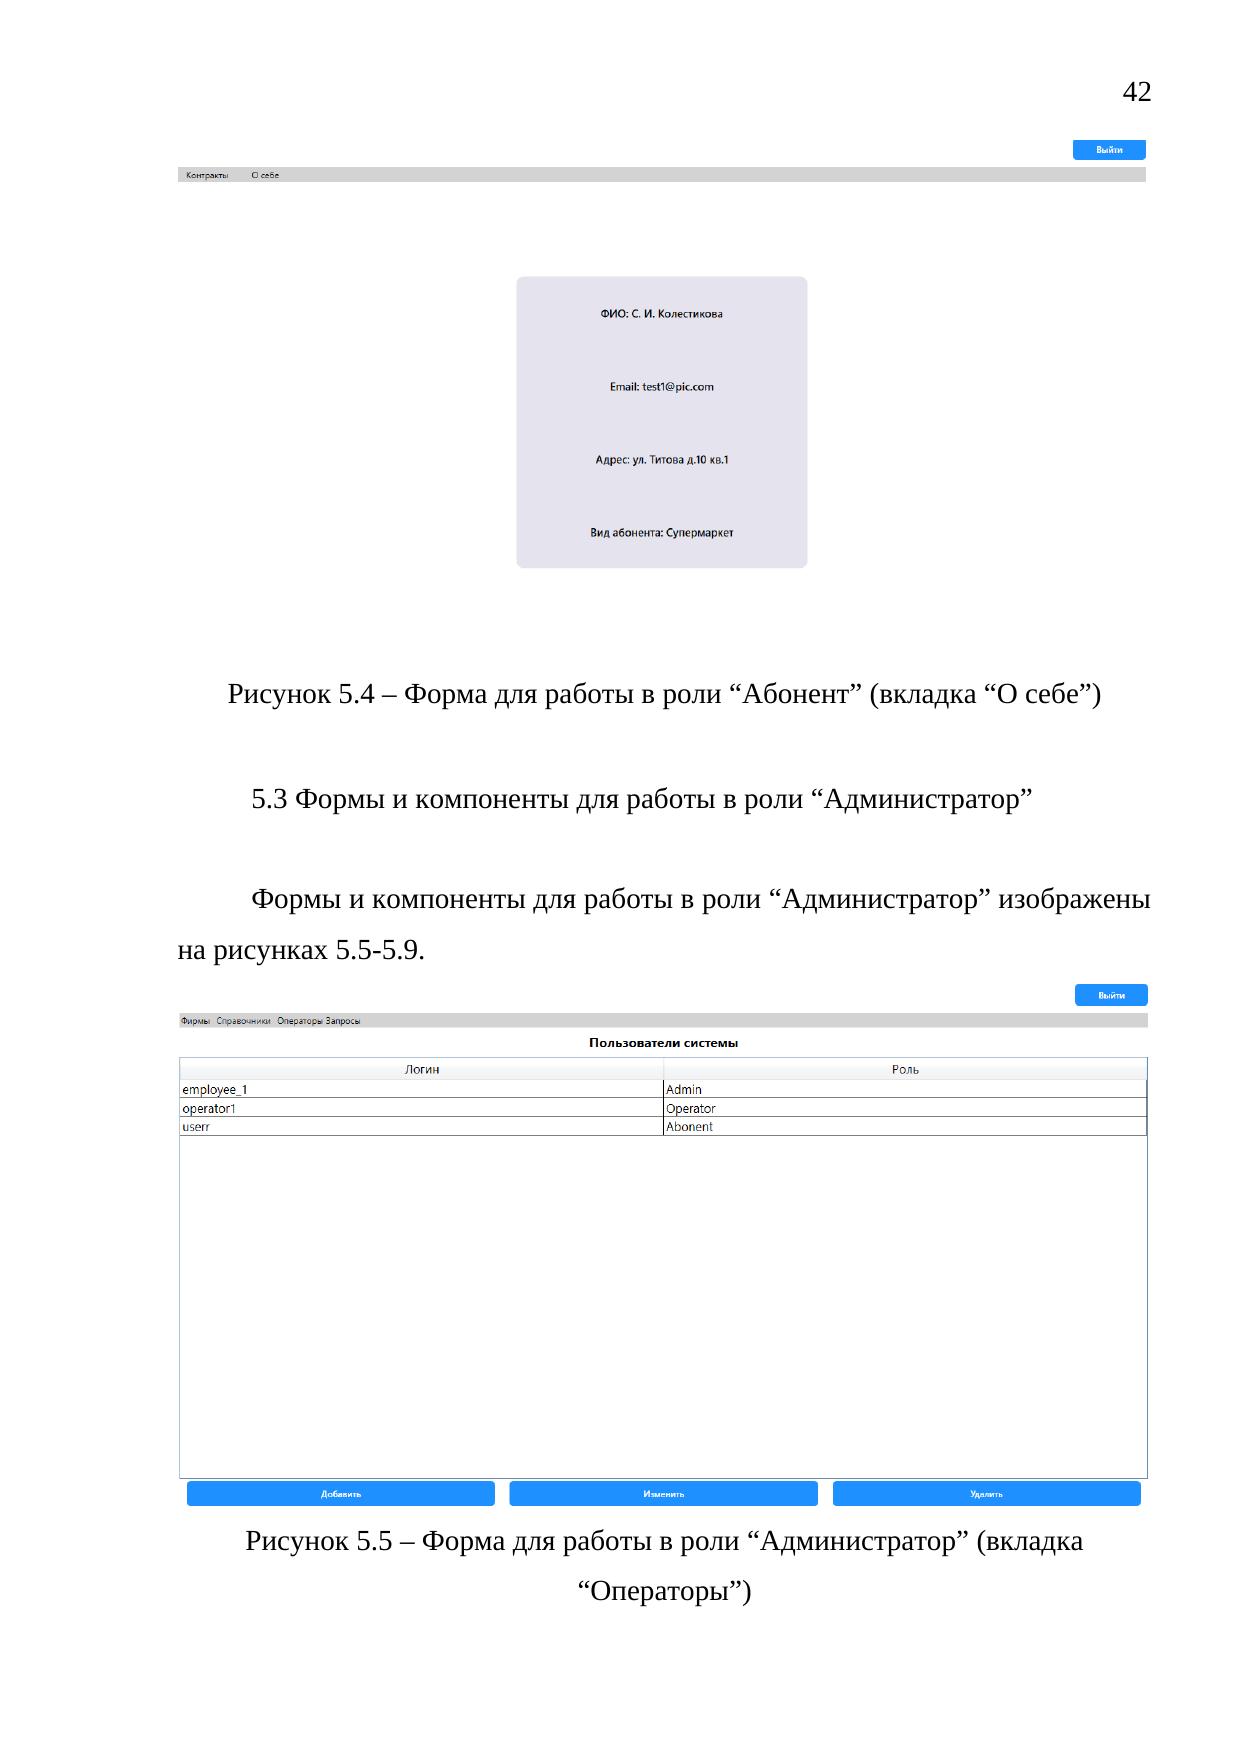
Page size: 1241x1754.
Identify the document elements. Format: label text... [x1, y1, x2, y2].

text Формы и компоненты для работы в роли “Администратор” изображены на рисунках 5.5-5.9. [177, 882, 1152, 965]
text Рисунок 5.5 – Форма для работы в роли “Администратор” (вкладка “Операторы”) [177, 1523, 1152, 1607]
picture [177, 140, 1152, 660]
subtitle 5.3 Формы и компоненты для работы в роли “Администратор” [177, 781, 1152, 814]
text Рисунок 5.4 – Форма для работы в роли “Абонент” (вкладка “О себе”) [177, 676, 1152, 710]
picture [177, 982, 1152, 1507]
